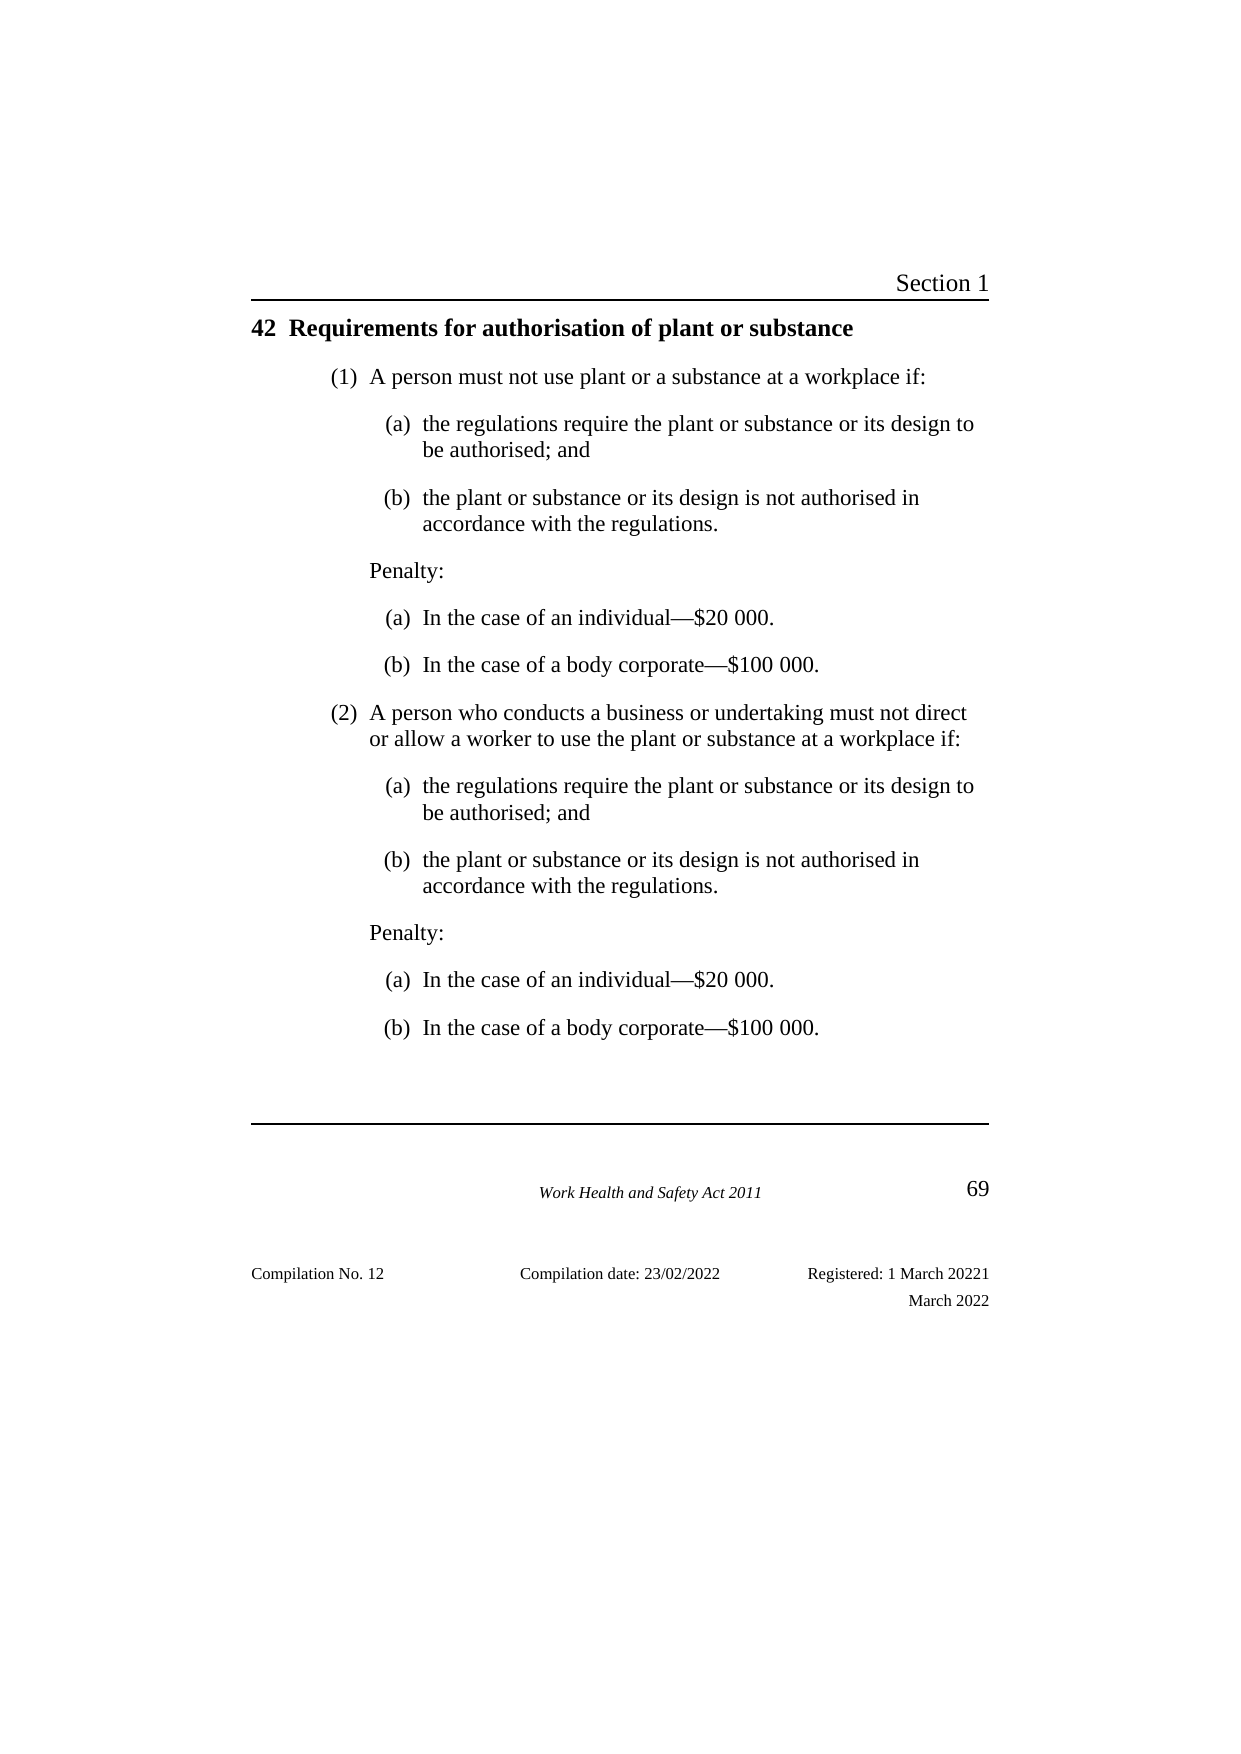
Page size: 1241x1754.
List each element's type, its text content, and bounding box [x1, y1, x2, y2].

text (b) the plant or substance or its design is not authorised in accordance with the regulations. [251, 846, 989, 898]
text (1) A person must not use plant or a substance at a workplace if: [251, 363, 989, 389]
text (a) the regulations require the plant or substance or its design to be authorised; and [251, 772, 989, 825]
text Penalty: [369, 557, 989, 583]
text (b) In the case of a body corporate—$100 000. [251, 1014, 989, 1040]
text 42 Requirements for authorisation of plant or substance [251, 313, 989, 342]
text (b) In the case of a body corporate—$100 000. [251, 651, 989, 678]
text (a) In the case of an individual—$20 000. [251, 966, 989, 993]
text (2) A person who conducts a business or undertaking must not direct or allow a worker to use the plant or substance at a workplace if: [251, 699, 989, 751]
text (a) In the case of an individual—$20 000. [251, 604, 989, 631]
text Penalty: [369, 919, 989, 946]
text (a) the regulations require the plant or substance or its design to be authorised; and [251, 410, 989, 463]
text (b) the plant or substance or its design is not authorised in accordance with the regulations. [251, 483, 989, 536]
